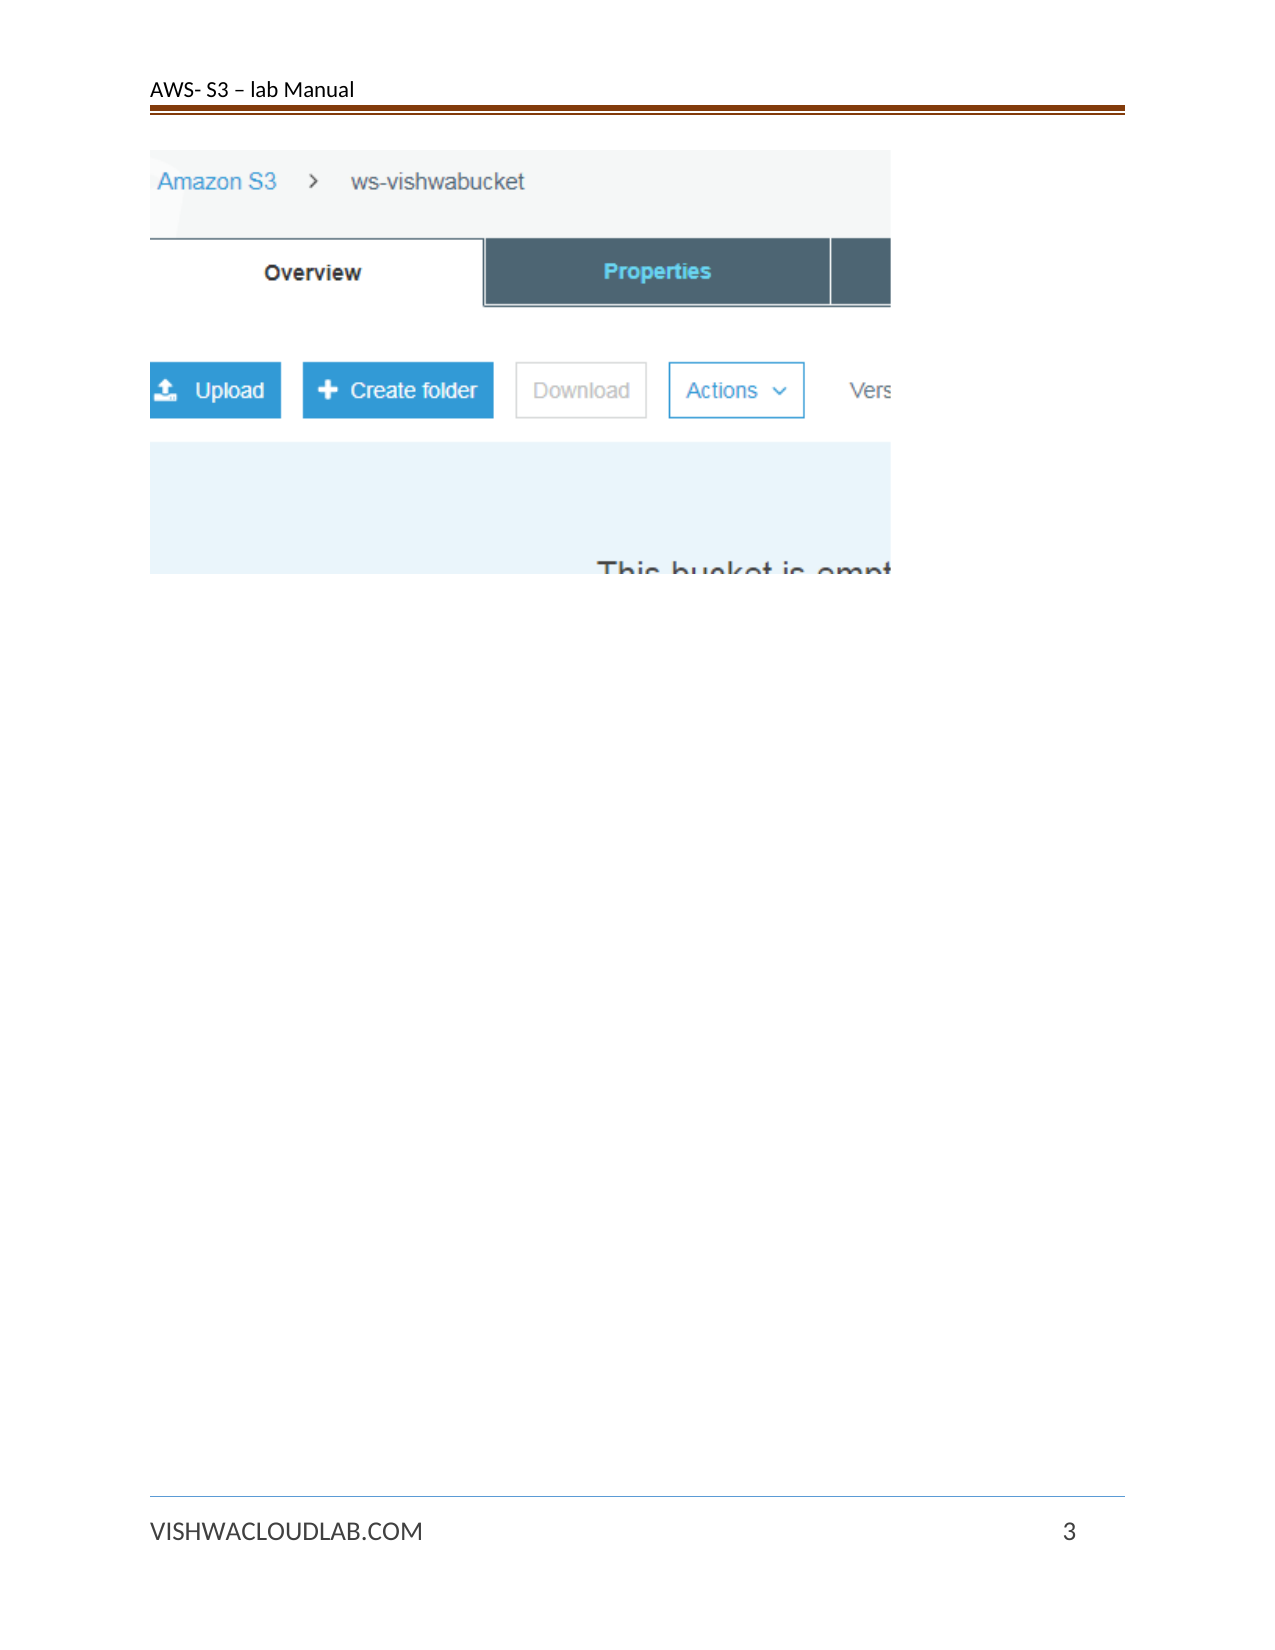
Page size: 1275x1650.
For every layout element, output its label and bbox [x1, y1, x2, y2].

picture [150, 150, 891, 574]
